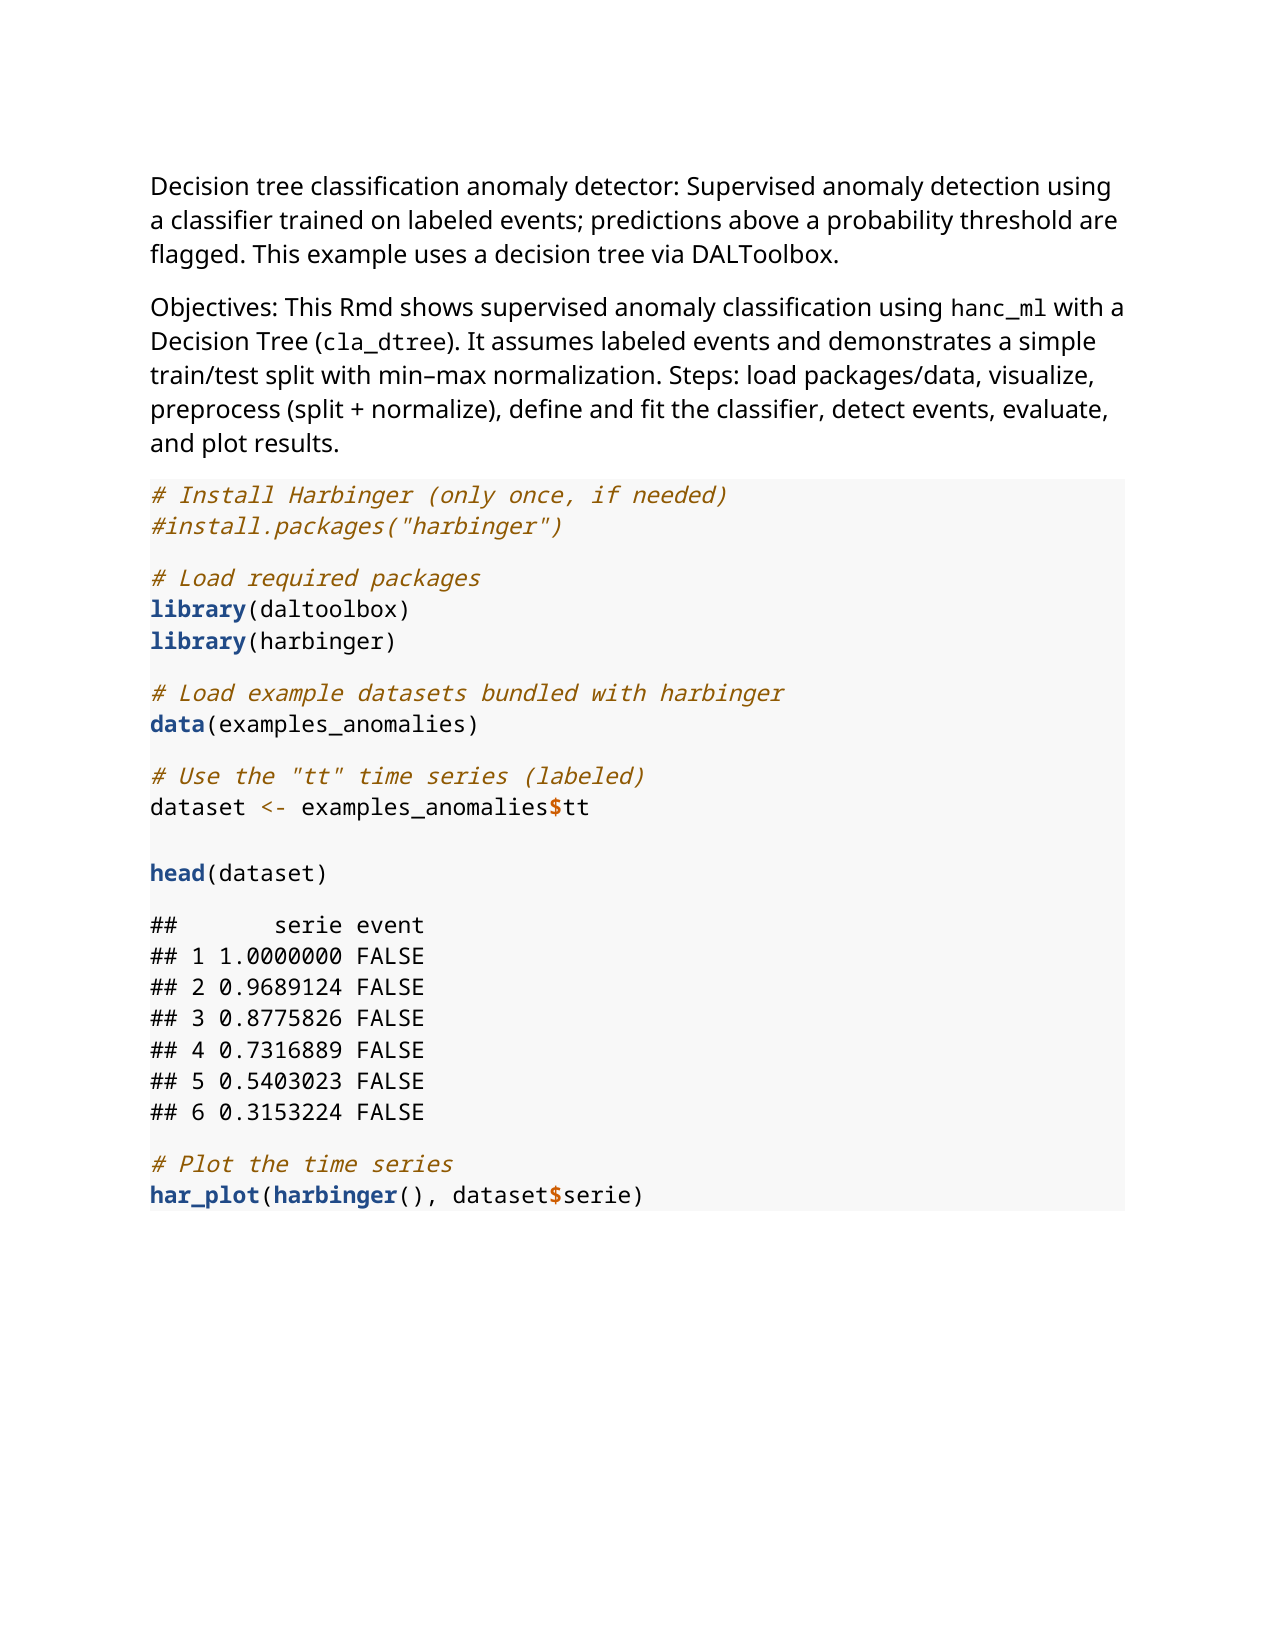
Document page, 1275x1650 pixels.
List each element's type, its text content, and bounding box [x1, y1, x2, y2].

text # Load required packages library(daltoolbox) library(harbinger) [150, 562, 1125, 656]
text # Load example datasets bundled with harbinger data(examples_anomalies) [480, 677, 1125, 739]
text # Plot the time series har_plot(harbinger(), dataset$serie) [150, 1148, 1125, 1211]
text ## serie event ## 1 1.0000000 FALSE ## 2 0.9689124 FALSE ## 3 0.8775826 FALSE ## 4 0.7316889 FALSE ## 5 0.5403023 FALSE ## 6 0.3153224 FALSE [150, 909, 1125, 1127]
text # Install Harbinger (only once, if needed) #install.packages("harbinger") [562, 479, 1125, 541]
text Objectives: This Rmd shows supervised anomaly classification using hanc_ml with a Decision Tree (cla_dtree). It assumes labeled events and demonstrates a simple train/test split with min–max normalization. Steps: load packages/data, visualize, preprocess (split + normalize), define and fit the classifier, detect events, evaluate, and plot results. [150, 290, 1125, 460]
text Decision tree classification anomaly detector: Supervised anomaly detection using a classifier trained on labeled events; predictions above a probability threshold are flagged. This example uses a decision tree via DALToolbox. [150, 169, 1125, 271]
text # Use the "tt" time series (labeled) dataset <- examples_anomalies$tt head(dataset) [150, 760, 1125, 888]
